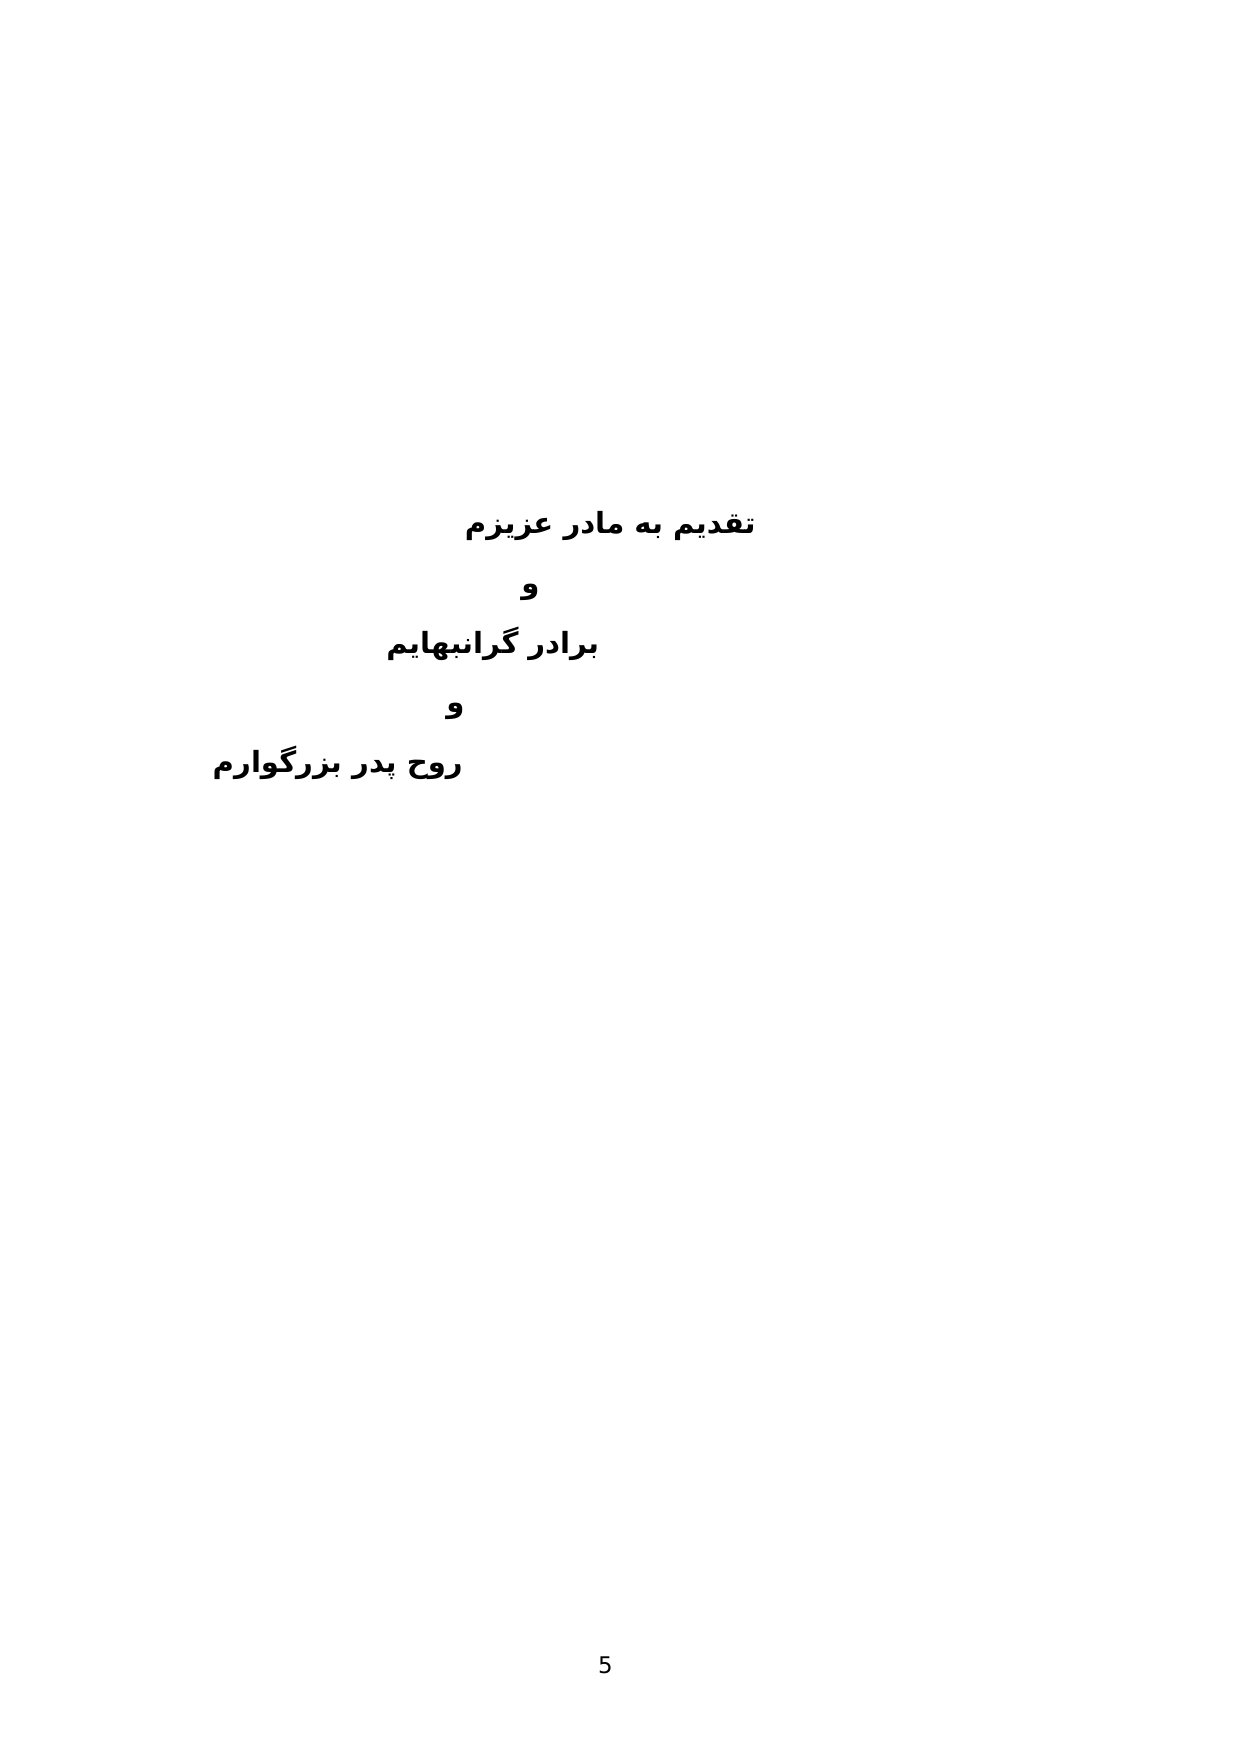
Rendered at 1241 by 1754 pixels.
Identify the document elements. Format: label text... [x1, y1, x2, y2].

text برادر گرانبهایم [148, 626, 913, 660]
text تقدیم به مادر عزیزم [148, 506, 1063, 540]
text و [148, 566, 988, 600]
text روح پدر بزرگوارم [148, 746, 613, 779]
text و [148, 686, 838, 720]
